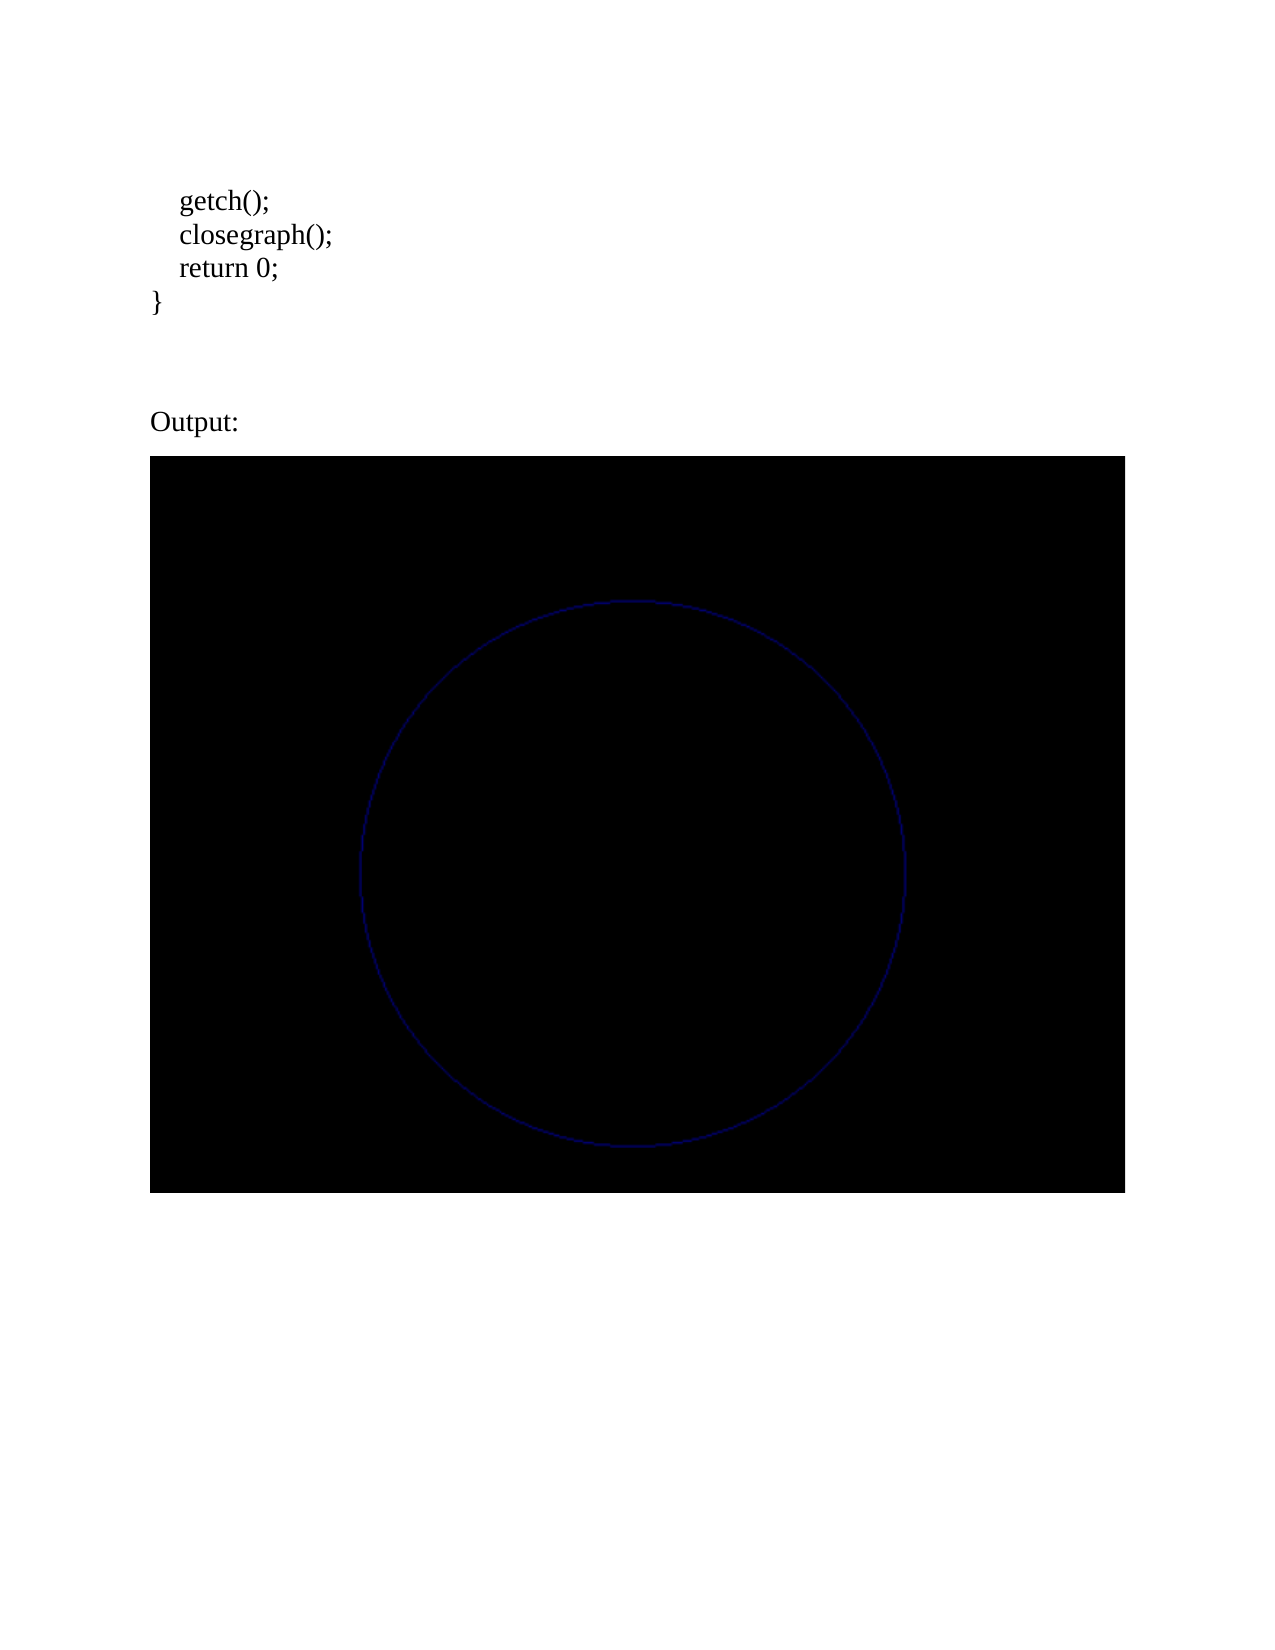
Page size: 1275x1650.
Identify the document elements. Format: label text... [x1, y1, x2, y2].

text return 0; [150, 251, 1125, 284]
text Output: [150, 404, 1125, 438]
text getch(); [150, 183, 1125, 217]
text closegraph(); [150, 217, 1125, 251]
picture [150, 456, 1125, 1193]
text } [150, 284, 1125, 318]
